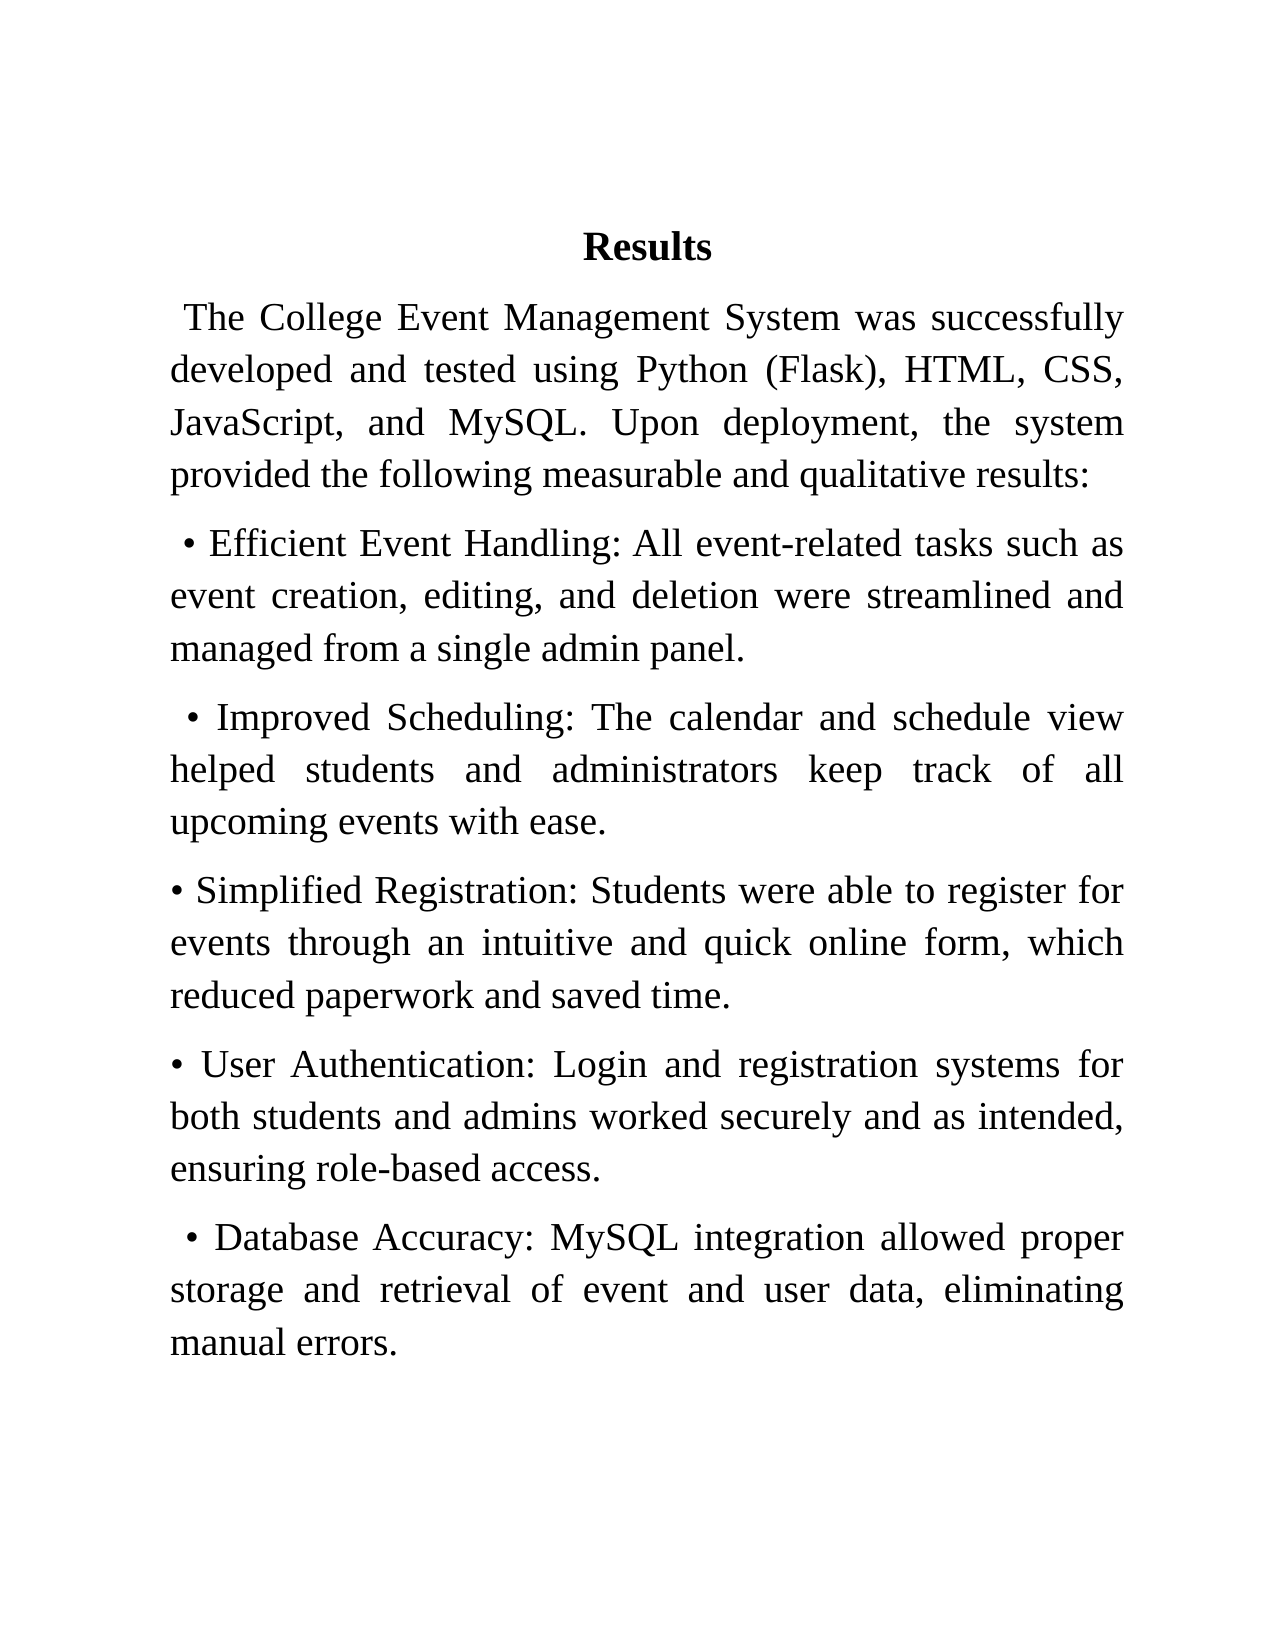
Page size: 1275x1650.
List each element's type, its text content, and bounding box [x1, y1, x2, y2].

list • Database Accuracy: MySQL integration allowed proper storage and retrieval of event and user data, eliminating manual errors. [170, 1213, 1125, 1364]
list Results [170, 222, 1125, 270]
list • Simplified Registration: Students were able to register for events through an intuitive and quick online form, which reduced paperwork and saved time. [170, 866, 1125, 1017]
list The College Event Management System was successfully developed and tested using Python (Flask), HTML, CSS, JavaScript, and MySQL. Upon deployment, the system provided the following measurable and qualitative results: [170, 293, 1125, 496]
list • Improved Scheduling: The calendar and schedule view helped students and administrators keep track of all upcoming events with ease. [170, 693, 1125, 843]
list • User Authentication: Login and registration systems for both students and admins worked securely and as intended, ensuring role-based access. [170, 1040, 1125, 1190]
list • Efficient Event Handling: All event-related tasks such as event creation, editing, and deletion were streamlined and managed from a single admin panel. [170, 519, 1125, 669]
